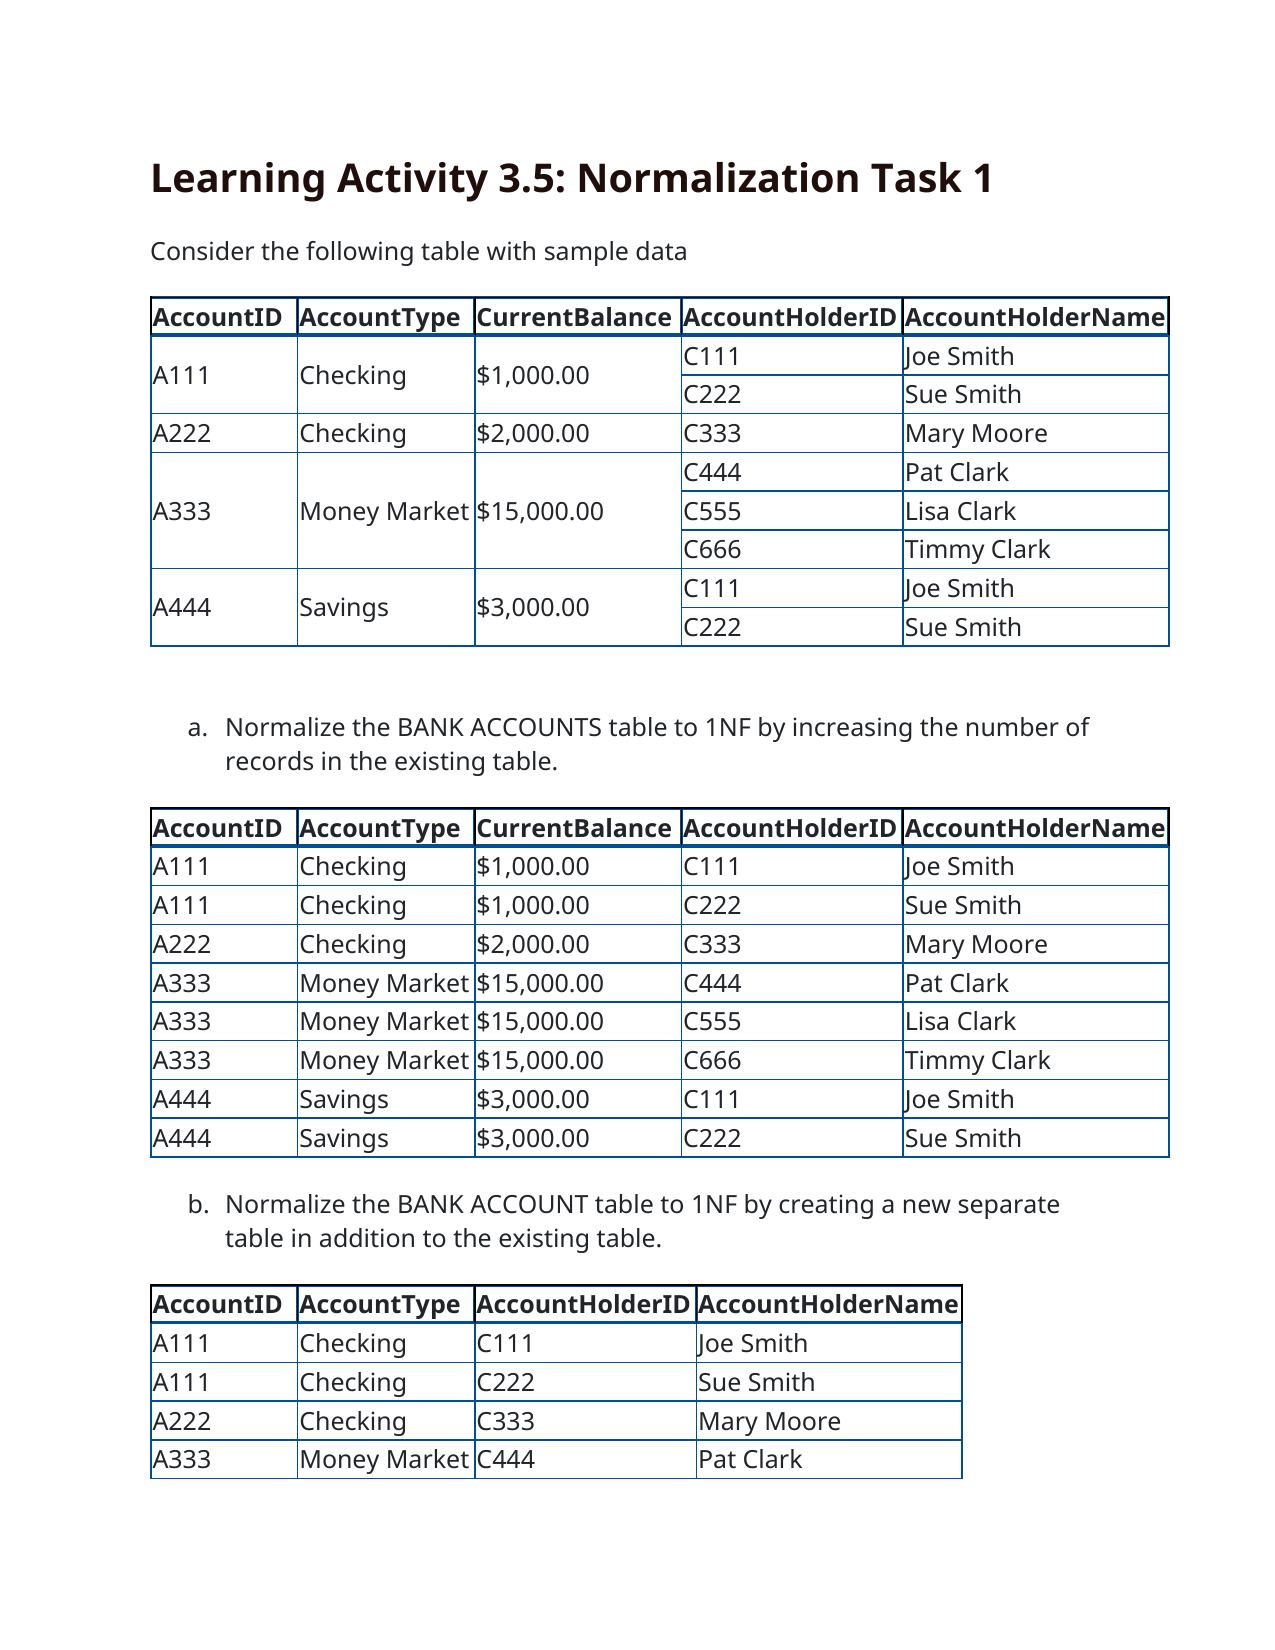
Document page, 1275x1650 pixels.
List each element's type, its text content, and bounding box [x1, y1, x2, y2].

table_cell $1,000.00 [476, 337, 681, 374]
text Learning Activity 3.5: Normalization Task 1 [150, 150, 1125, 204]
table_cell Money Market [298, 453, 474, 568]
table_cell A111 [152, 337, 297, 413]
table_cell $15,000.00 [476, 453, 681, 568]
list Normalize the BANK ACCOUNT table to 1NF by creating a new separate table in addition to the existing table. [187, 1187, 1125, 1255]
table_cell $3,000.00 [476, 569, 681, 607]
table_cell A444 [152, 569, 297, 645]
table_cell Savings [298, 569, 474, 645]
text Consider the following table with sample data [150, 233, 1125, 267]
table_cell $3,000.00 [476, 608, 681, 645]
list Normalize the BANK ACCOUNTS table to 1NF by increasing the number of records in the existing table. [187, 710, 1125, 778]
table_cell $1,000.00 [476, 375, 681, 413]
table_cell A333 [152, 453, 297, 568]
table_cell Checking [298, 337, 474, 413]
